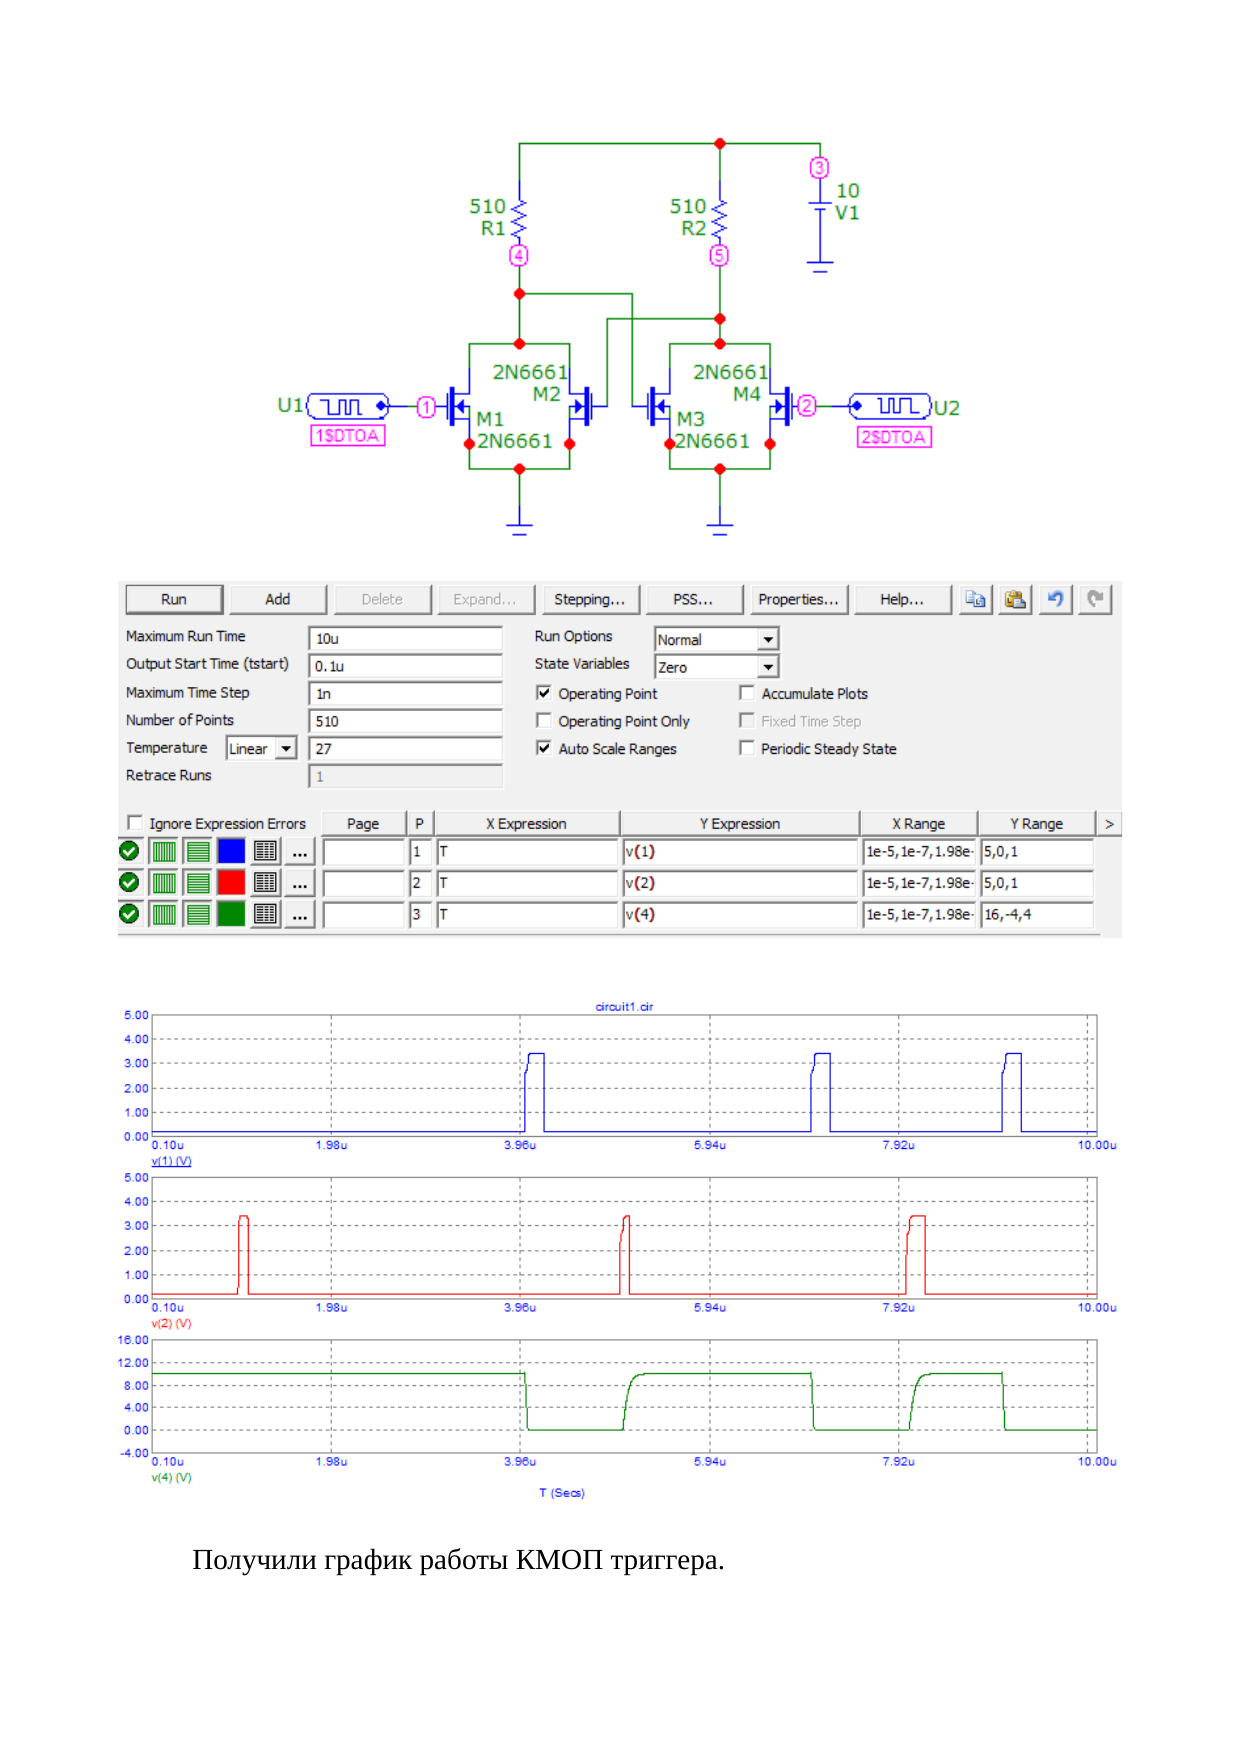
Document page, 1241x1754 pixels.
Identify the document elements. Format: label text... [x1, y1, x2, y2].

picture [118, 581, 1123, 938]
picture [118, 995, 1123, 1509]
picture [270, 118, 970, 553]
text Получили график работы КМОП триггера. [118, 1542, 1122, 1576]
